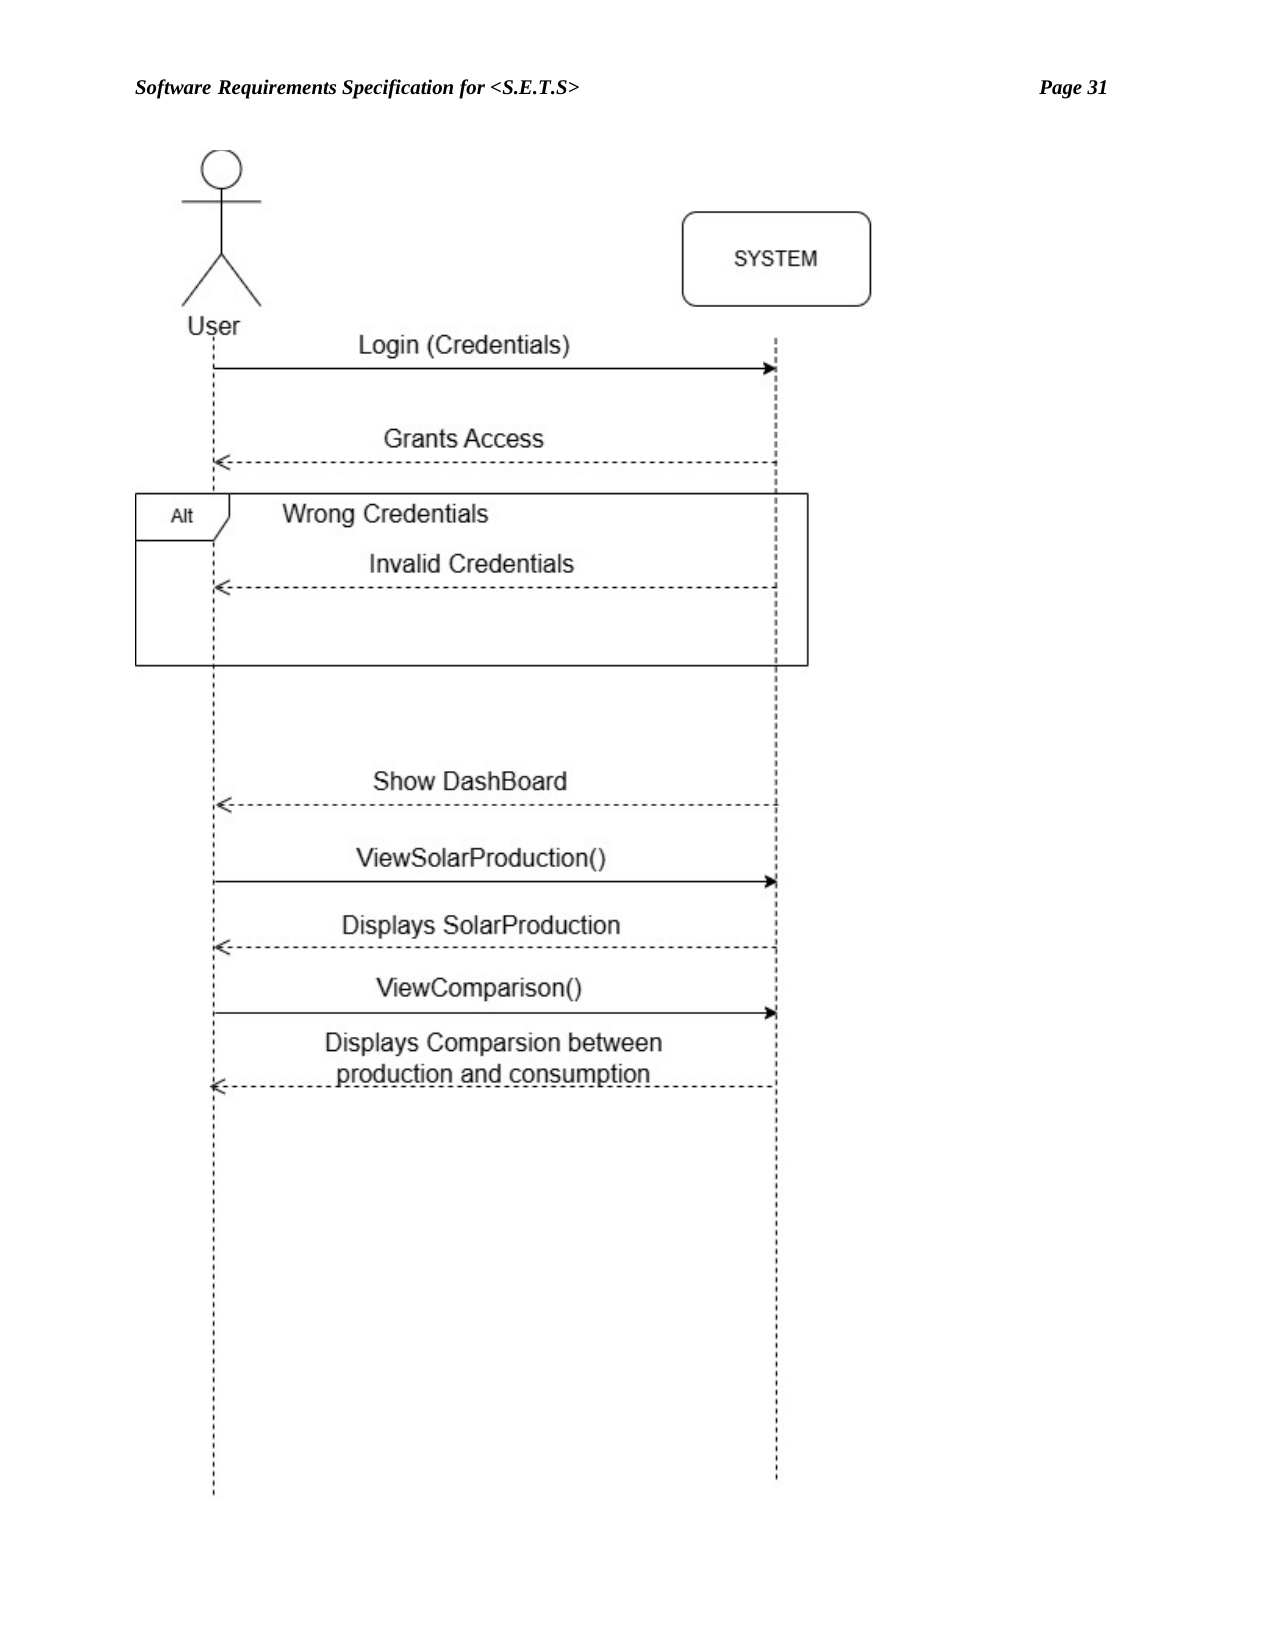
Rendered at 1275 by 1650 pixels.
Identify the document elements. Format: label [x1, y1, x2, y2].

picture [135, 150, 873, 1499]
